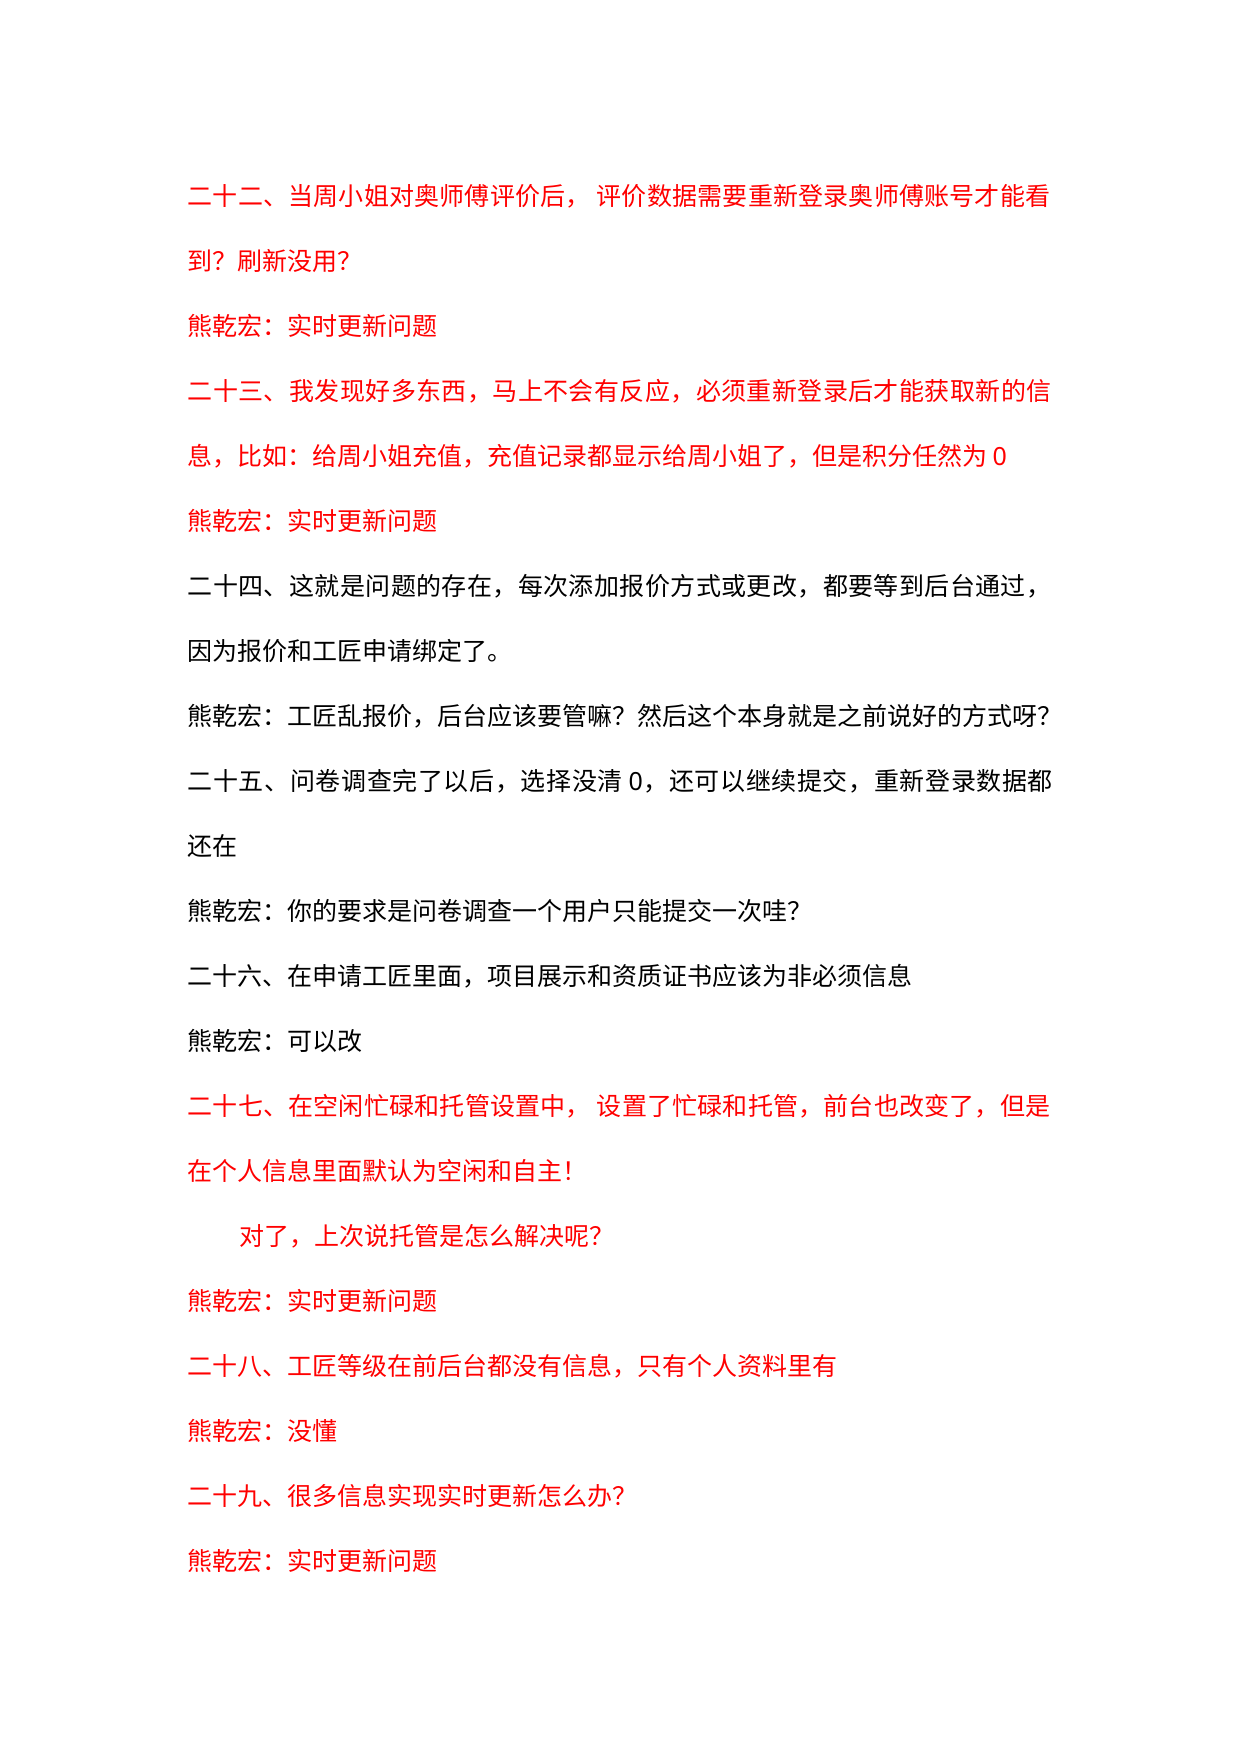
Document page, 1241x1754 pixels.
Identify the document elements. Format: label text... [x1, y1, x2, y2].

text 二十七、在空闲忙碌和托管设置中， 设置了忙碌和托管，前台也改变了，但是在个人信息里面默认为空闲和自主！ [187, 1072, 1053, 1202]
text 二十六、在申请工匠里面，项目展示和资质证书应该为非必须信息 [187, 942, 1053, 1007]
text 二十八、工匠等级在前后台都没有信息，只有个人资料里有 [187, 1332, 1053, 1397]
text 对了，上次说托管是怎么解决呢？ [187, 1202, 1053, 1267]
text 熊乾宏：可以改 [187, 1007, 1053, 1072]
text 二十三、我发现好多东西，马上不会有反应，必须重新登录后才能获取新的信息，比如：给周小姐充值，充值记录都显示给周小姐了，但是积分任然为0 [187, 357, 1053, 487]
text 二十二、当周小姐对奥师傅评价后， 评价数据需要重新登录奥师傅账号才能看到？刷新没用？ [187, 162, 1053, 292]
text 熊乾宏：实时更新问题 [187, 1267, 1053, 1332]
text 二十五、问卷调查完了以后，选择没清0，还可以继续提交，重新登录数据都还在 [187, 747, 1053, 877]
text 熊乾宏：实时更新问题 [187, 1527, 1053, 1592]
text 熊乾宏：没懂 [187, 1397, 1053, 1462]
text 二十九、很多信息实现实时更新怎么办？ [187, 1462, 1053, 1527]
text 熊乾宏：工匠乱报价，后台应该要管嘛？然后这个本身就是之前说好的方式呀？ [187, 682, 1053, 747]
text 熊乾宏：实时更新问题 [187, 292, 1053, 357]
text 熊乾宏：实时更新问题 [187, 487, 1053, 552]
text 二十四、这就是问题的存在，每次添加报价方式或更改，都要等到后台通过，因为报价和工匠申请绑定了。 [187, 552, 1053, 682]
text 熊乾宏：你的要求是问卷调查一个用户只能提交一次哇？ [187, 877, 1053, 942]
